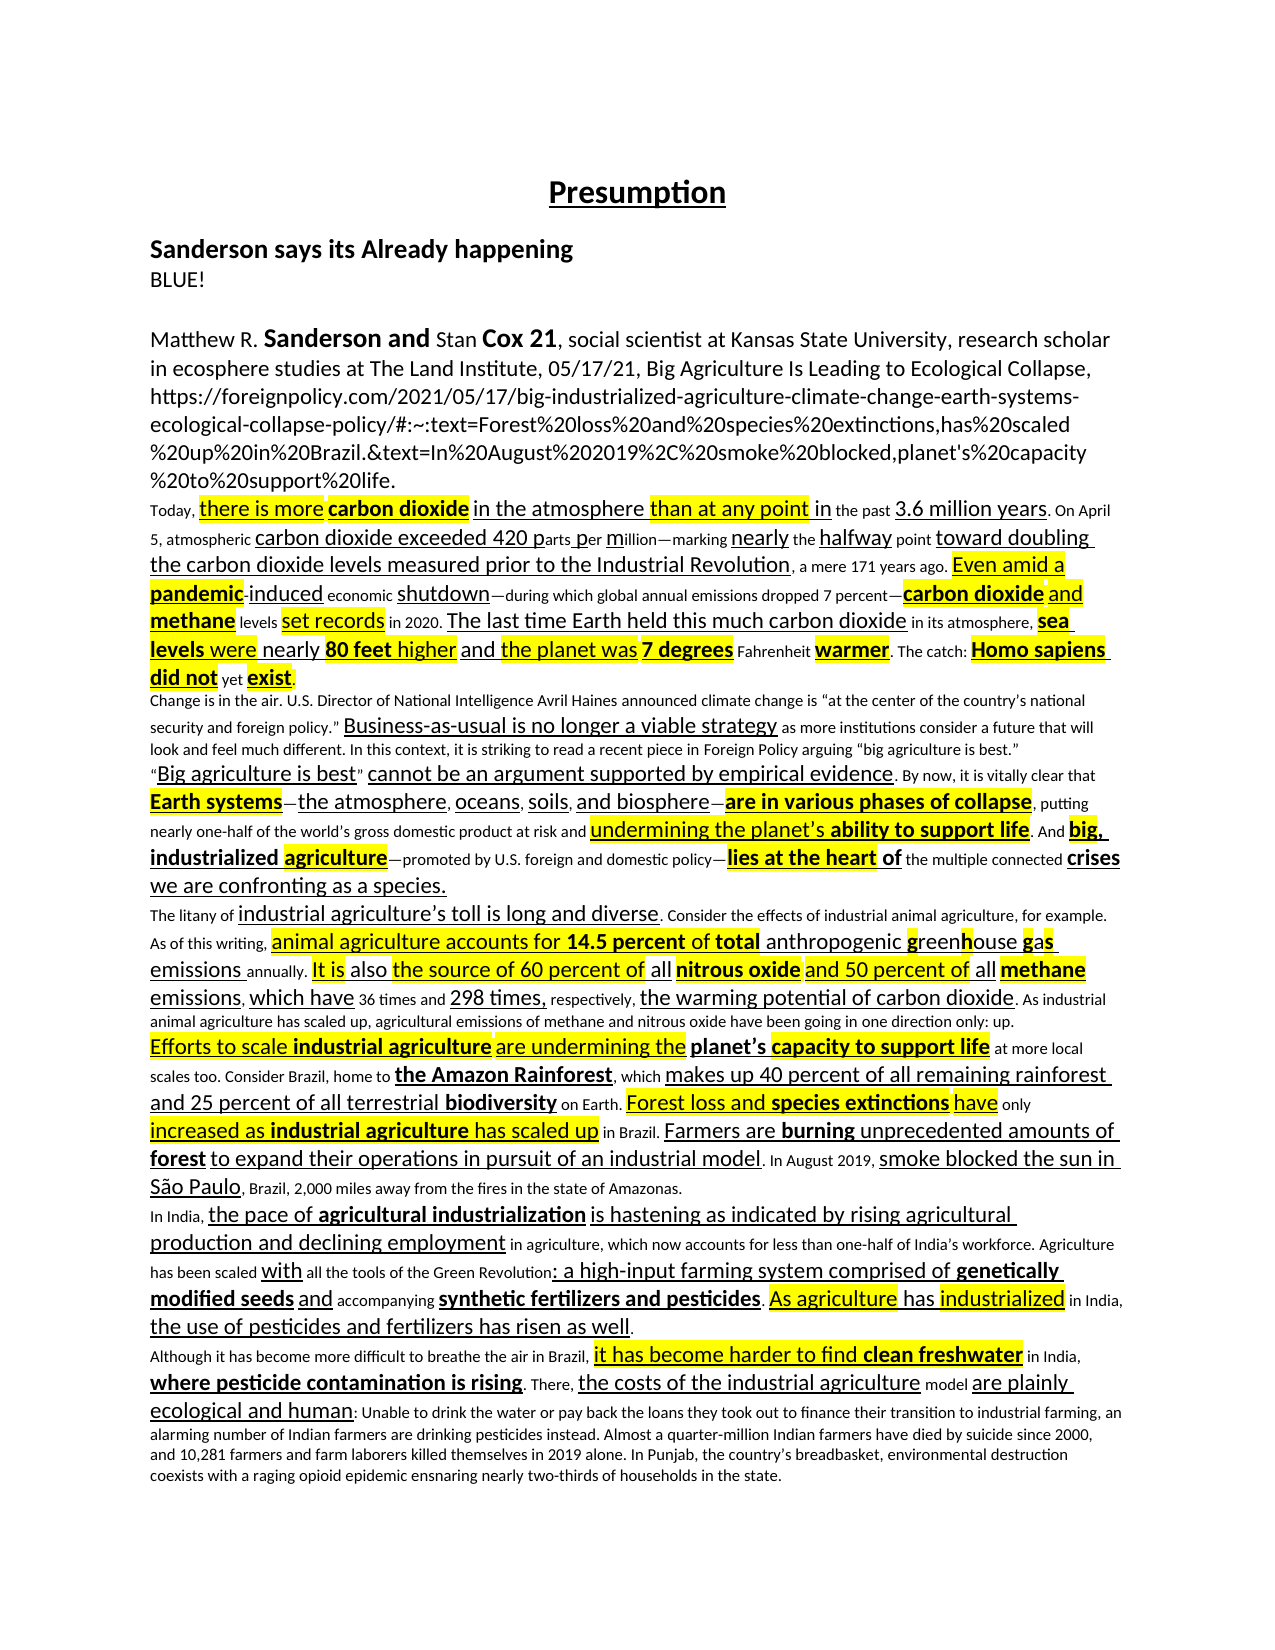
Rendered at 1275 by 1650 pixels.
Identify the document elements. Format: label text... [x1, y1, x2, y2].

text In India, the pace of agricultural industrialization is hastening as indicated by rising agricultural production and declining employment in agriculture, which now accounts for less than one-half of India’s workforce. Agriculture has been scaled with all the tools of the Green Revolution: a high-input farming system comprised of genetically modified seeds and accompanying synthetic fertilizers and pesticides. As agriculture has industrialized in India, the use of pesticides and fertilizers has risen as well. [150, 1200, 1125, 1340]
text BLUE! [150, 265, 1125, 321]
text Change is in the air. U.S. Director of National Intelligence Avril Haines announced climate change is “at the center of the country’s national security and foreign policy.” Business-as-usual is no longer a viable strategy as more institutions consider a future that will look and feel much different. In this context, it is striking to read a recent piece in Foreign Policy arguing “big agriculture is best.” [150, 691, 1125, 759]
text The litany of industrial agriculture’s toll is long and diverse. Consider the effects of industrial animal agriculture, for example. As of this writing, animal agriculture accounts for 14.5 percent of total anthropogenic greenhouse gas emissions annually. It is also the source of 60 percent of all nitrous oxide and 50 percent of all methane emissions, which have 36 times and 298 times, respectively, the warming potential of carbon dioxide. As industrial animal agriculture has scaled up, agricultural emissions of methane and nitrous oxide have been going in one direction only: up. [150, 899, 1125, 1032]
text Efforts to scale industrial agriculture are undermining the planet’s capacity to support life at more local scales too. Consider Brazil, home to the Amazon Rainforest, which makes up 40 percent of all remaining rainforest and 25 percent of all terrestrial biodiversity on Earth. Forest loss and species extinctions have only increased as industrial agriculture has scaled up in Brazil. Farmers are burning unprecedented amounts of forest to expand their operations in pursuit of an industrial model. In August 2019, smoke blocked the sun in São Paulo, Brazil, 2,000 miles away from the fires in the state of Amazonas. [150, 1032, 1125, 1200]
subtitle Presumption [150, 171, 1125, 212]
text Today, there is more carbon dioxide in the atmosphere than at any point in the past 3.6 million years. On April 5, atmospheric carbon dioxide exceeded 420 parts per million—marking nearly the halfway point toward doubling the carbon dioxide levels measured prior to the Industrial Revolution, a mere 171 years ago. Even amid a pandemic-induced economic shutdown—during which global annual emissions dropped 7 percent—carbon dioxide and methane levels set records in 2020. The last time Earth held this much carbon dioxide in its atmosphere, sea levels were nearly 80 feet higher and the planet was 7 degrees Fahrenheit warmer. The catch: Homo sapiens did not yet exist. [150, 494, 1125, 691]
text Although it has become more difficult to breathe the air in Brazil, it has become harder to find clean freshwater in India, where pesticide contamination is rising. There, the costs of the industrial agriculture model are plainly ecological and human: Unable to drink the water or pay back the loans they took out to finance their transition to industrial farming, an alarming number of Indian farmers are drinking pesticides instead. Almost a quarter-million Indian farmers have died by suicide since 2000, and 10,281 farmers and farm laborers killed themselves in 2019 alone. In Punjab, the country’s breadbasket, environmental destruction coexists with a raging opioid epidemic ensnaring nearly two-thirds of households in the state. [150, 1340, 1125, 1485]
text Matthew R. Sanderson and Stan Cox 21, social scientist at Kansas State University, research scholar in ecosphere studies at The Land Institute, 05/17/21, Big Agriculture Is Leading to Ecological Collapse, https://foreignpolicy.com/2021/05/17/big-industrialized-agriculture-climate-change-earth-systems-ecological-collapse-policy/#:~:text=Forest%20loss%20and%20species%20extinctions,has%20scaled%20up%20in%20Brazil.&text=In%20August%202019%2C%20smoke%20blocked,planet's%20capacity%20to%20support%20life. [150, 321, 1125, 494]
text “Big agriculture is best” cannot be an argument supported by empirical evidence. By now, it is vitally clear that Earth systems—the atmosphere, oceans, soils, and biosphere—are in various phases of collapse, putting nearly one-half of the world’s gross domestic product at risk and undermining the planet’s ability to support life. And big, industrialized agriculture—promoted by U.S. foreign and domestic policy—lies at the heart of the multiple connected crises we are confronting as a species. [150, 759, 1125, 899]
subtitle Sanderson says its Already happening [150, 232, 1125, 265]
